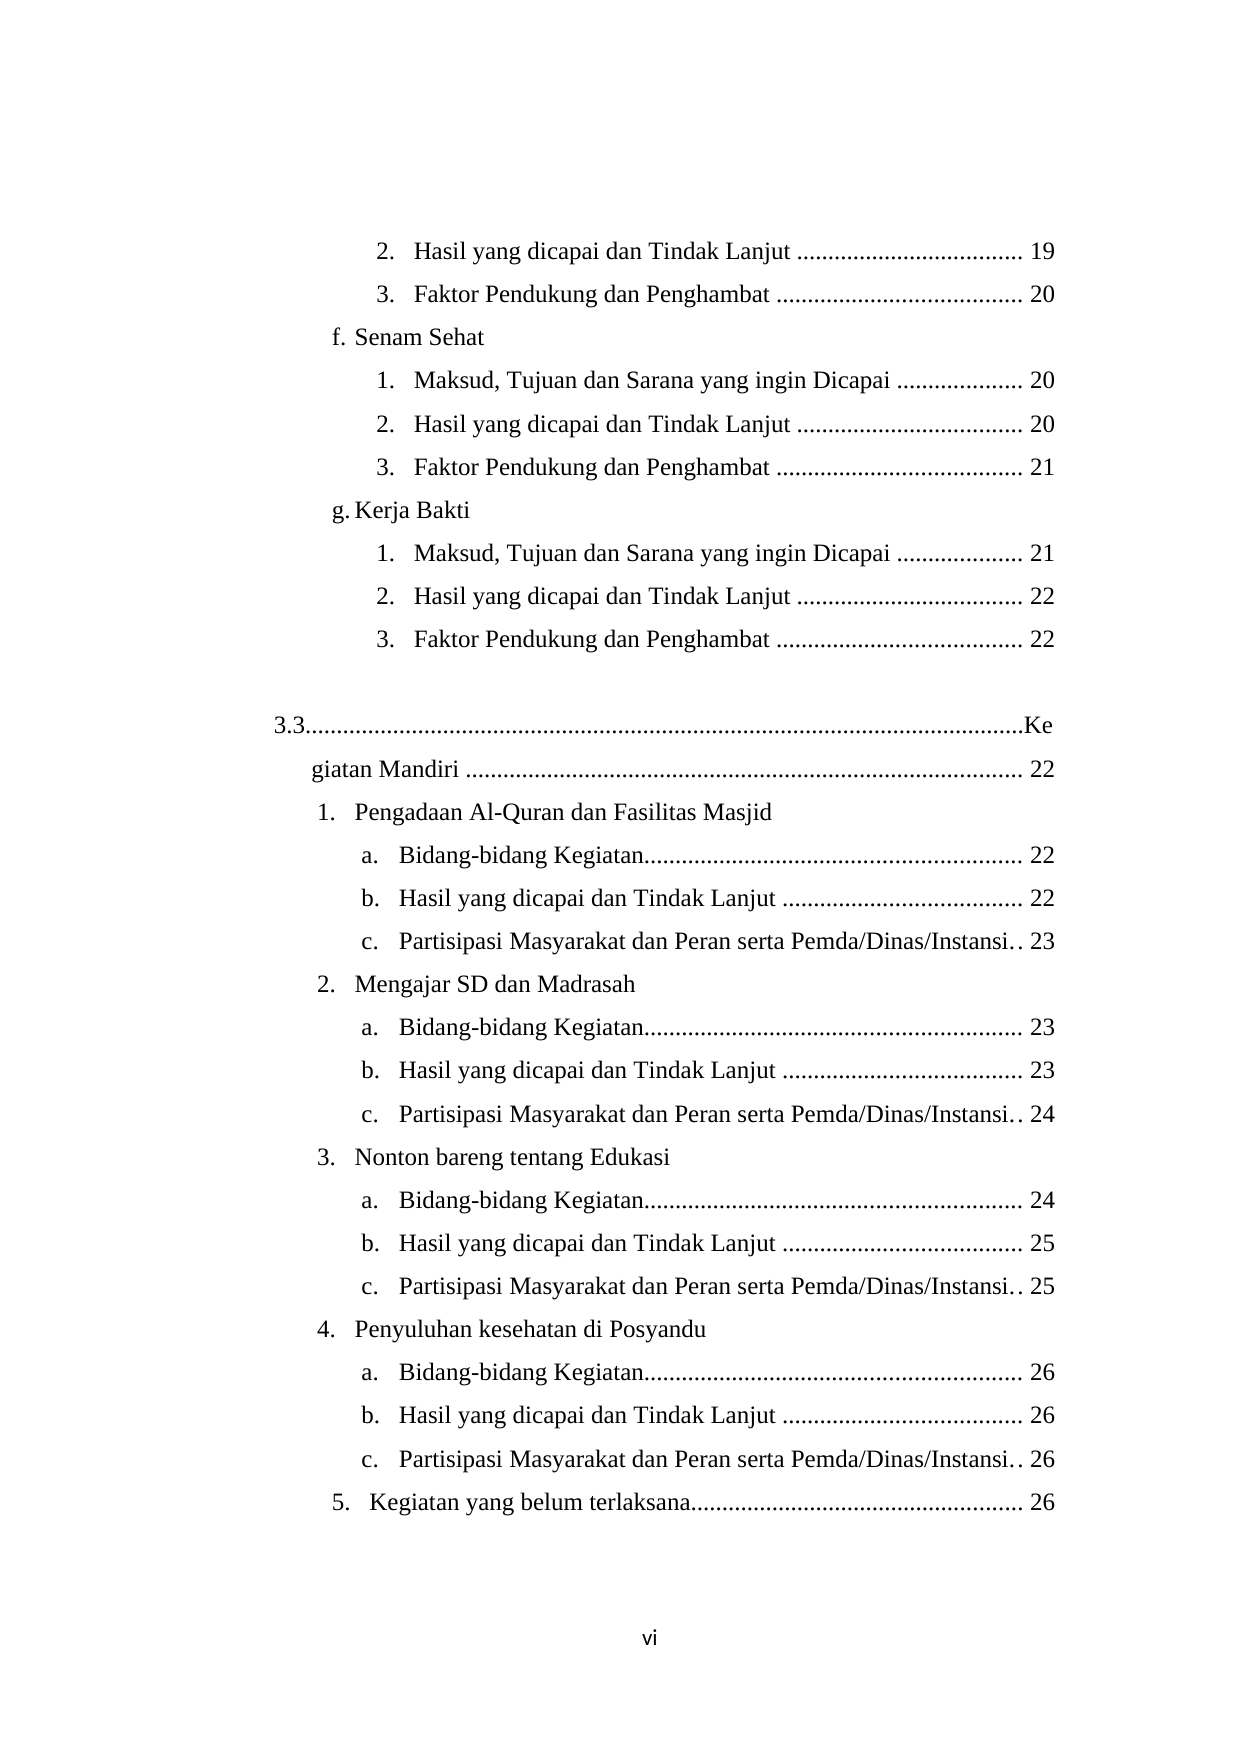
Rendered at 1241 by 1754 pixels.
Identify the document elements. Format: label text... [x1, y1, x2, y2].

list Hasil yang dicapai dan Tindak Lanjut 22 [376, 581, 1063, 610]
list Bidang-bidang Kegiatan 24 [361, 1185, 1063, 1214]
list Partisipasi Masyarakat dan Peran serta Pemda/Dinas/Instansi 23 [361, 926, 1063, 955]
list Mengajar SD dan Madrasah [317, 969, 1063, 998]
list Kegiatan yang belum terlaksana 26 [332, 1487, 1063, 1516]
list Kegiatan Mandiri 22 [274, 711, 1063, 782]
list Faktor Pendukung dan Penghambat 21 [376, 452, 1063, 481]
list Hasil yang dicapai dan Tindak Lanjut 25 [361, 1228, 1063, 1257]
list Hasil yang dicapai dan Tindak Lanjut 19 [376, 236, 1063, 265]
list Faktor Pendukung dan Penghambat 20 [376, 279, 1063, 308]
list Maksud, Tujuan dan Sarana yang ingin Dicapai 20 [376, 366, 1063, 394]
list Pengadaan Al-Quran dan Fasilitas Masjid [317, 797, 1063, 826]
list Nonton bareng tentang Edukasi [317, 1142, 1063, 1171]
list Partisipasi Masyarakat dan Peran serta Pemda/Dinas/Instansi 24 [361, 1099, 1063, 1127]
list Penyuluhan kesehatan di Posyandu [317, 1314, 1063, 1343]
list Senam Sehat [332, 322, 1063, 351]
list Hasil yang dicapai dan Tindak Lanjut 20 [376, 409, 1063, 437]
list Maksud, Tujuan dan Sarana yang ingin Dicapai 21 [376, 538, 1063, 567]
list Bidang-bidang Kegiatan 26 [361, 1357, 1063, 1386]
list Hasil yang dicapai dan Tindak Lanjut 26 [361, 1401, 1063, 1429]
list Partisipasi Masyarakat dan Peran serta Pemda/Dinas/Instansi 25 [361, 1271, 1063, 1300]
list Faktor Pendukung dan Penghambat 22 [376, 624, 1063, 653]
list Partisipasi Masyarakat dan Peran serta Pemda/Dinas/Instansi 26 [361, 1444, 1063, 1472]
list Hasil yang dicapai dan Tindak Lanjut 22 [361, 883, 1063, 912]
list Hasil yang dicapai dan Tindak Lanjut 23 [361, 1056, 1063, 1084]
list Bidang-bidang Kegiatan 22 [361, 840, 1063, 869]
list Kerja Bakti [332, 495, 1063, 524]
list Bidang-bidang Kegiatan 23 [361, 1012, 1063, 1041]
